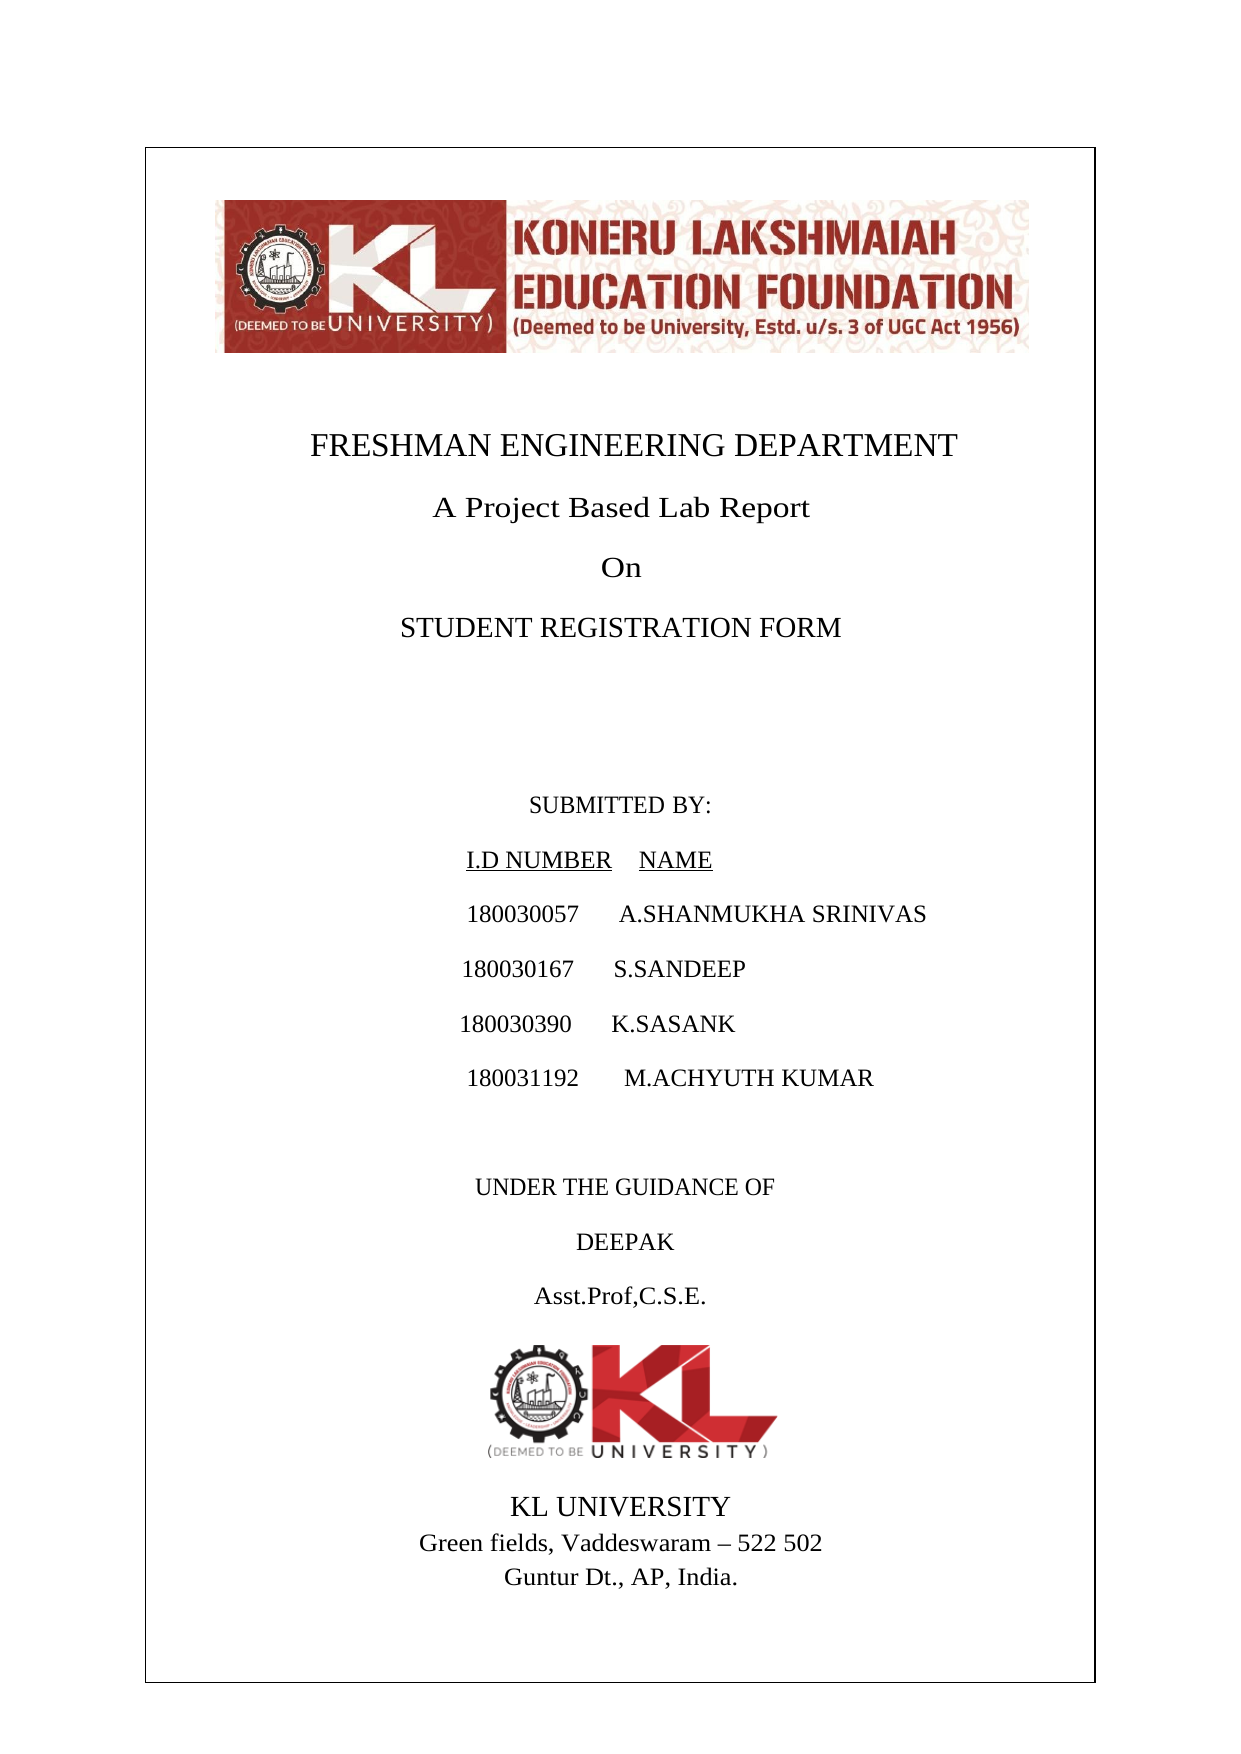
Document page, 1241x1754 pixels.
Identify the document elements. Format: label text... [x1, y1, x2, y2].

text I.D NUMBER NAME [133, 845, 1045, 874]
text 180030167 S.SANDEEP [133, 954, 1074, 983]
text 180031192 M.ACHYUTH KUMAR [466, 1063, 1107, 1092]
subtitle A Project Based Lab Report On [432, 490, 811, 584]
picture [215, 200, 1029, 353]
picture [488, 1345, 778, 1458]
text 180030390 K.SASANK [133, 1009, 1061, 1038]
text STUDENT REGISTRATION FORM [197, 610, 1045, 643]
text 180030057 A.SHANMUKHA SRINIVAS [466, 899, 1107, 928]
text SUBMITTED BY: [430, 790, 811, 819]
text UNDER THE GUIDANCE OF DEEPAK [432, 1172, 818, 1256]
subtitle KL UNIVERSITY [430, 1489, 811, 1523]
subtitle FRESHMAN ENGINEERING DEPARTMENT [310, 425, 1107, 463]
text Green fields, Vaddeswaram – 522 502 Guntur Dt., AP, India. [398, 1528, 844, 1591]
text Asst.Prof,C.S.E. [430, 1282, 811, 1310]
